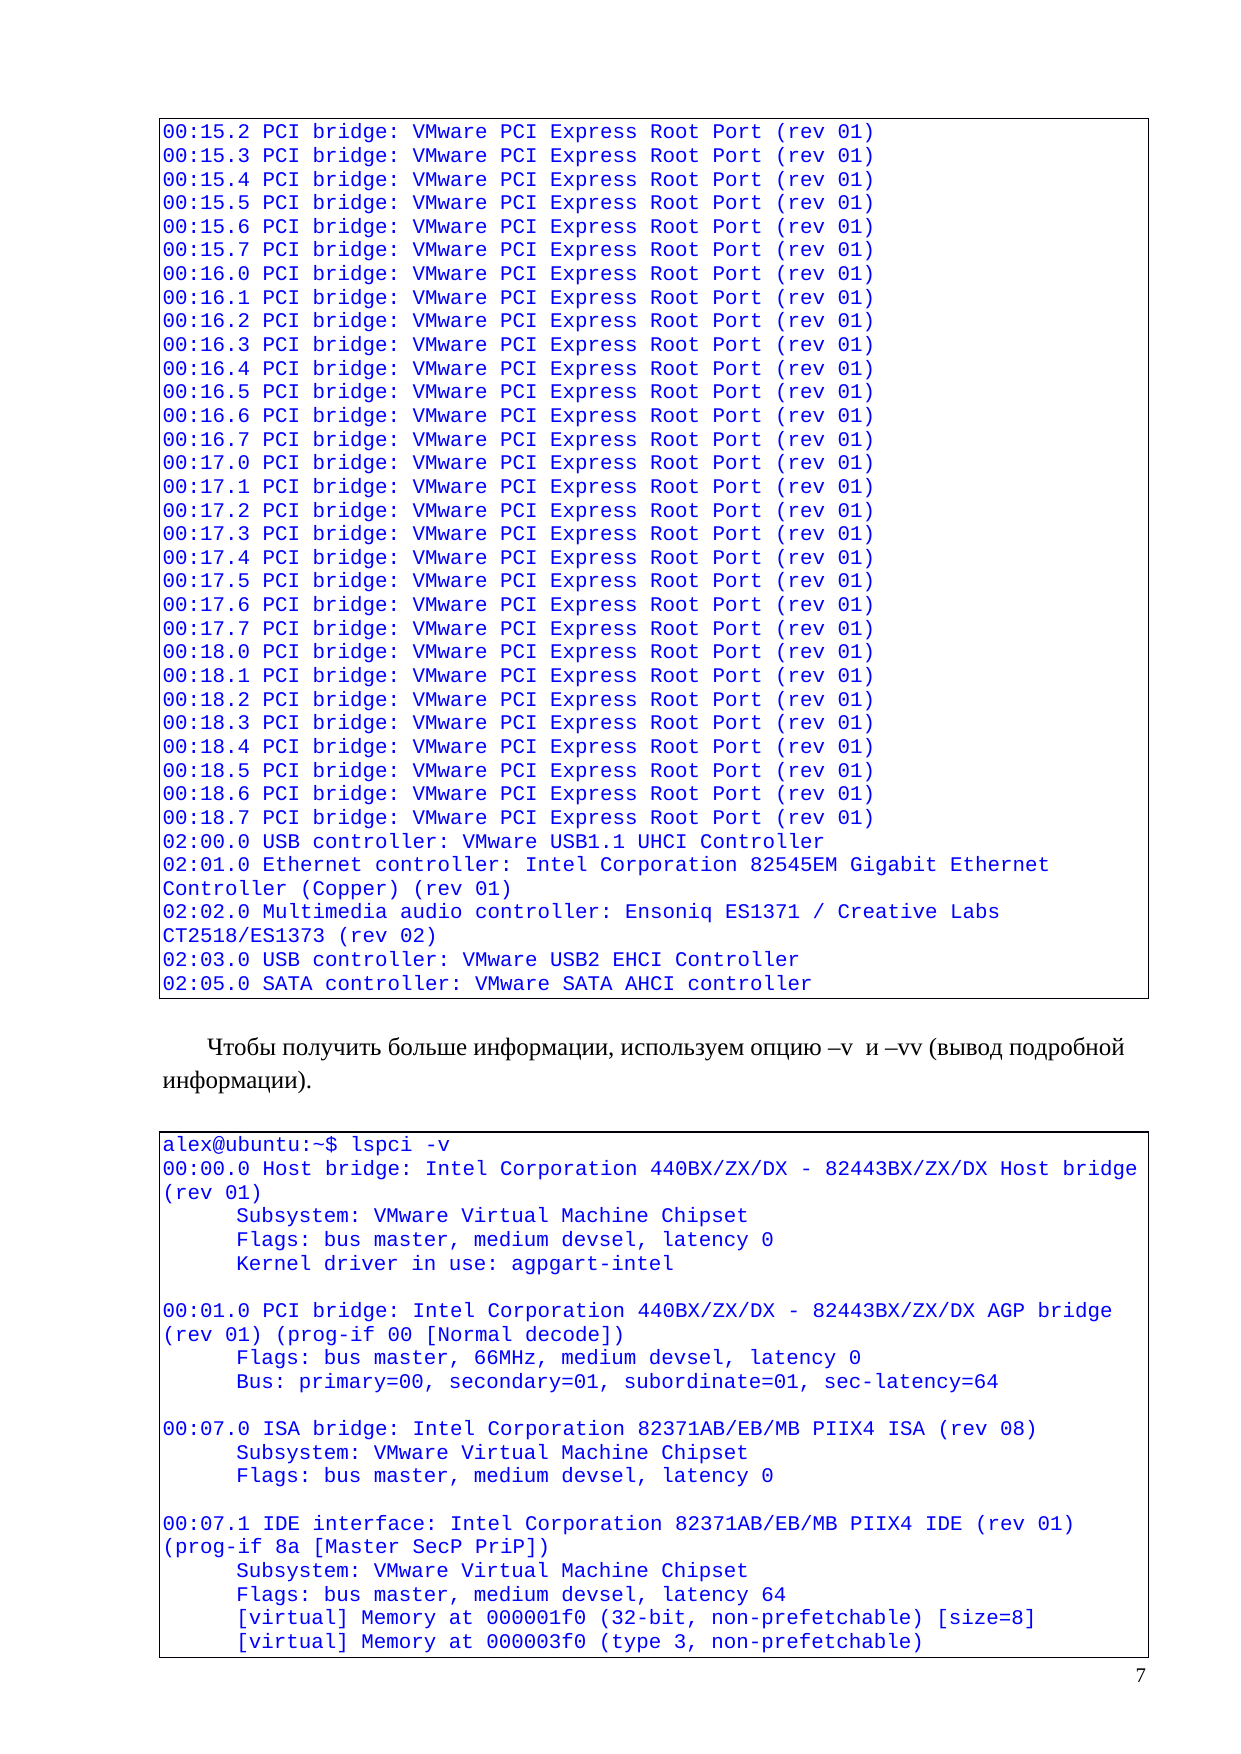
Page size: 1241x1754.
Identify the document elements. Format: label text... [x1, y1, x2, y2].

text 00:17.6 PCI bridge: VMware PCI Express Root Port (rev 01) [162, 594, 1146, 618]
text Flags: bus master, medium devsel, latency 0 [162, 1466, 1146, 1489]
text Subsystem: VMware Virtual Machine Chipset [162, 1560, 1146, 1584]
text 00:16.7 PCI bridge: VMware PCI Express Root Port (rev 01) [162, 429, 1146, 452]
text 00:17.3 PCI bridge: VMware PCI Express Root Port (rev 01) [162, 523, 1146, 547]
text 00:18.3 PCI bridge: VMware PCI Express Root Port (rev 01) [162, 712, 1146, 736]
text Kernel driver in use: agpgart-intel [162, 1253, 1146, 1276]
text 02:02.0 Multimedia audio controller: Ensoniq ES1371 / Creative Labs CT2518/ES1373 (rev 02) [162, 902, 1146, 949]
text 00:16.6 PCI bridge: VMware PCI Express Root Port (rev 01) [162, 405, 1146, 429]
text Subsystem: VMware Virtual Machine Chipset [162, 1442, 1146, 1466]
text Flags: bus master, medium devsel, latency 64 [162, 1584, 1146, 1607]
text 00:18.4 PCI bridge: VMware PCI Express Root Port (rev 01) [162, 736, 1146, 760]
text 00:17.7 PCI bridge: VMware PCI Express Root Port (rev 01) [162, 618, 1146, 641]
text 00:15.5 PCI bridge: VMware PCI Express Root Port (rev 01) [162, 192, 1146, 216]
text 00:18.7 PCI bridge: VMware PCI Express Root Port (rev 01) [162, 807, 1146, 831]
text 00:17.5 PCI bridge: VMware PCI Express Root Port (rev 01) [162, 571, 1146, 594]
text 00:18.0 PCI bridge: VMware PCI Express Root Port (rev 01) [162, 641, 1146, 665]
text 00:15.4 PCI bridge: VMware PCI Express Root Port (rev 01) [162, 168, 1146, 192]
text 00:15.6 PCI bridge: VMware PCI Express Root Port (rev 01) [162, 216, 1146, 239]
text Bus: primary=00, secondary=01, subordinate=01, sec-latency=64 [162, 1371, 1146, 1394]
text 00:16.0 PCI bridge: VMware PCI Express Root Port (rev 01) [162, 263, 1146, 287]
text [virtual] Memory at 000003f0 (type 3, non-prefetchable) [160, 1628, 1148, 1657]
text 00:18.1 PCI bridge: VMware PCI Express Root Port (rev 01) [162, 665, 1146, 689]
list Чтобы получить больше информации, используем опцию –v и –vv (вывод подробной информации). [162, 1032, 1146, 1094]
text 00:17.4 PCI bridge: VMware PCI Express Root Port (rev 01) [162, 547, 1146, 571]
text 00:16.1 PCI bridge: VMware PCI Express Root Port (rev 01) [162, 287, 1146, 310]
text 02:05.0 SATA controller: VMware SATA AHCI controller [160, 969, 1148, 998]
text 00:15.3 PCI bridge: VMware PCI Express Root Port (rev 01) [162, 145, 1146, 168]
text alex@ubuntu:~$ lspci -v [160, 1133, 1148, 1158]
text 00:18.5 PCI bridge: VMware PCI Express Root Port (rev 01) [162, 760, 1146, 783]
text 00:18.6 PCI bridge: VMware PCI Express Root Port (rev 01) [162, 783, 1146, 807]
text 00:18.2 PCI bridge: VMware PCI Express Root Port (rev 01) [162, 689, 1146, 712]
text Flags: bus master, medium devsel, latency 0 [162, 1229, 1146, 1253]
text [virtual] Memory at 000001f0 (32-bit, non-prefetchable) [size=8] [162, 1607, 1146, 1628]
text 00:15.2 PCI bridge: VMware PCI Express Root Port (rev 01) [160, 119, 1148, 145]
text 00:17.2 PCI bridge: VMware PCI Express Root Port (rev 01) [162, 499, 1146, 523]
text 00:17.0 PCI bridge: VMware PCI Express Root Port (rev 01) [162, 452, 1146, 476]
text Subsystem: VMware Virtual Machine Chipset [162, 1205, 1146, 1229]
text 00:07.0 ISA bridge: Intel Corporation 82371AB/EB/MB PIIX4 ISA (rev 08) [162, 1418, 1146, 1442]
text 02:00.0 USB controller: VMware USB1.1 UHCI Controller [162, 831, 1146, 854]
text 00:16.5 PCI bridge: VMware PCI Express Root Port (rev 01) [162, 381, 1146, 405]
text 02:03.0 USB controller: VMware USB2 EHCI Controller [162, 949, 1146, 969]
text 00:15.7 PCI bridge: VMware PCI Express Root Port (rev 01) [162, 239, 1146, 263]
text 00:16.3 PCI bridge: VMware PCI Express Root Port (rev 01) [162, 334, 1146, 358]
text 00:00.0 Host bridge: Intel Corporation 440BX/ZX/DX - 82443BX/ZX/DX Host bridge (rev 01) [162, 1158, 1146, 1205]
text 00:16.2 PCI bridge: VMware PCI Express Root Port (rev 01) [162, 310, 1146, 334]
text 00:07.1 IDE interface: Intel Corporation 82371AB/EB/MB PIIX4 IDE (rev 01) (prog-if 8a [Master SecP PriP]) [162, 1513, 1146, 1560]
text 00:01.0 PCI bridge: Intel Corporation 440BX/ZX/DX - 82443BX/ZX/DX AGP bridge (rev 01) (prog-if 00 [Normal decode]) [162, 1300, 1146, 1347]
text 00:16.4 PCI bridge: VMware PCI Express Root Port (rev 01) [162, 358, 1146, 381]
text 02:01.0 Ethernet controller: Intel Corporation 82545EM Gigabit Ethernet Controller (Copper) (rev 01) [162, 854, 1146, 902]
text Flags: bus master, 66MHz, medium devsel, latency 0 [162, 1347, 1146, 1371]
text 00:17.1 PCI bridge: VMware PCI Express Root Port (rev 01) [162, 476, 1146, 499]
